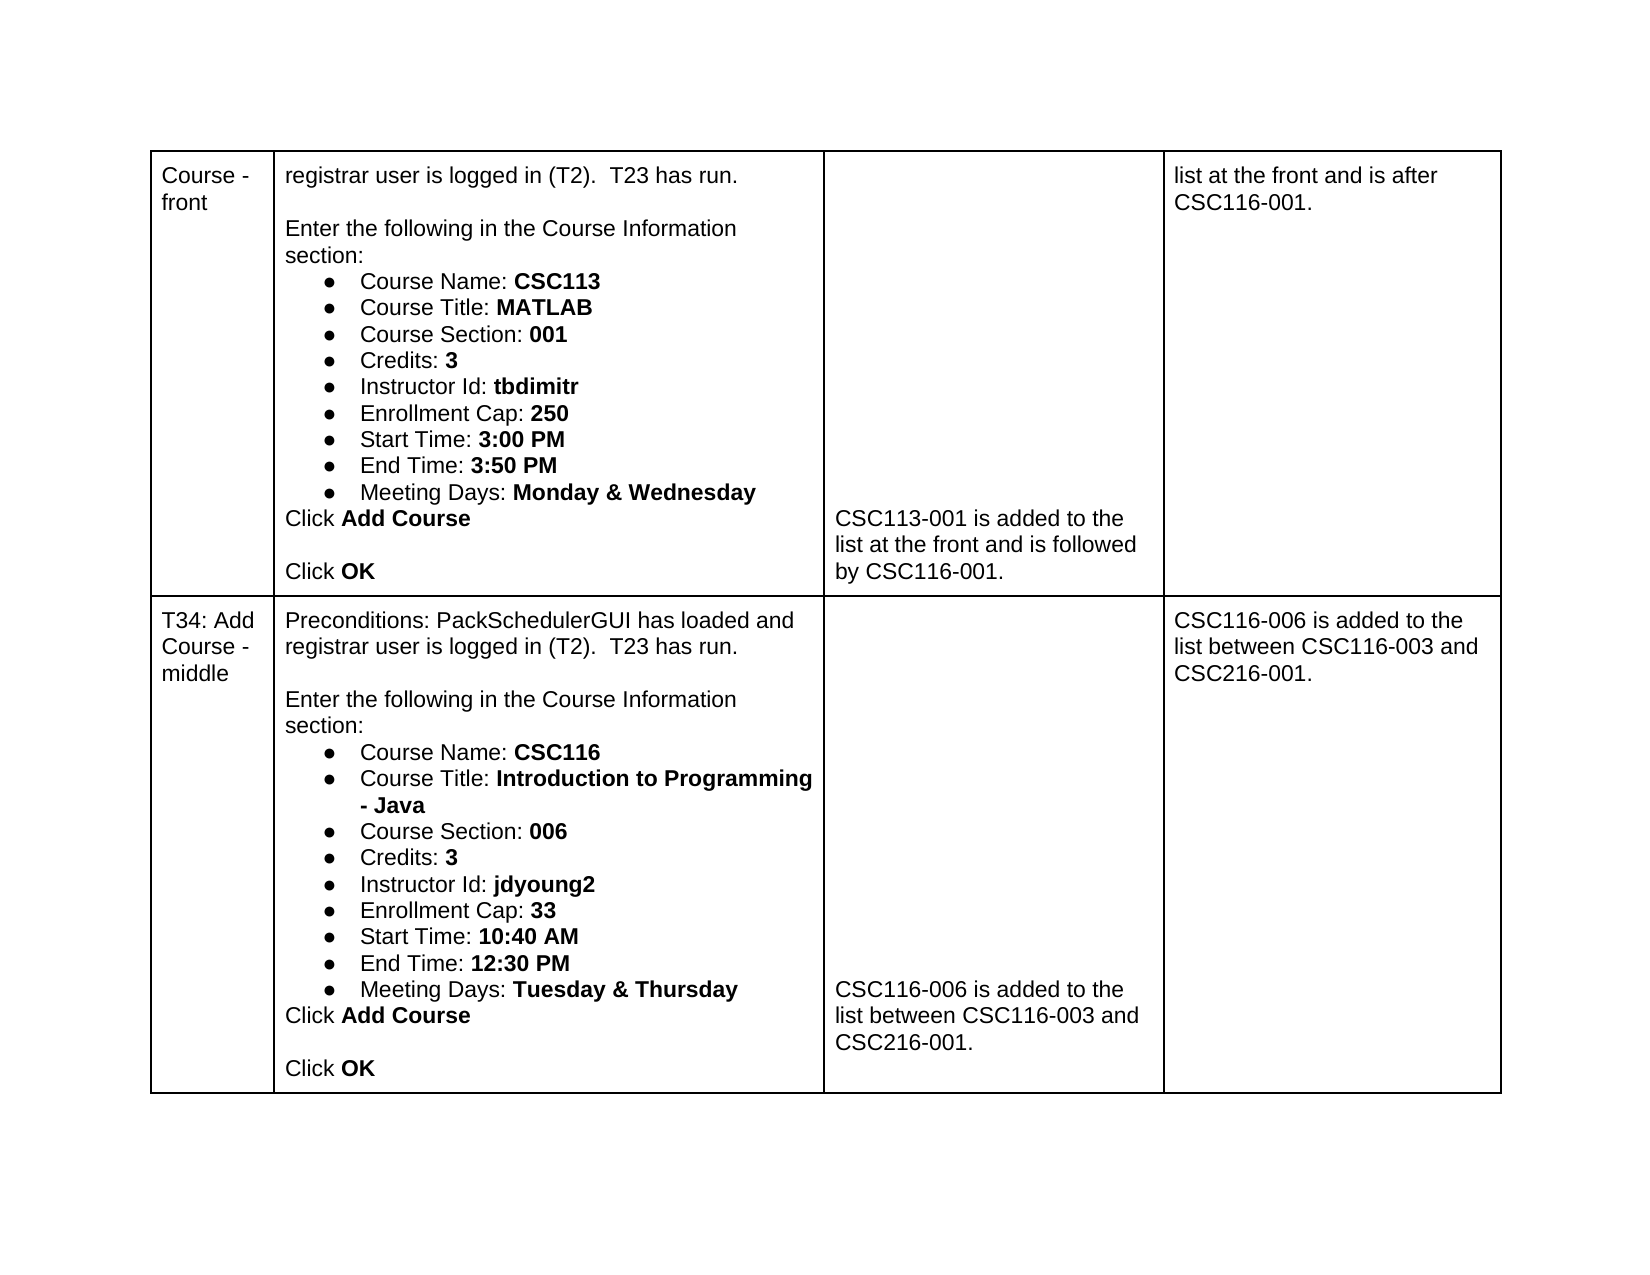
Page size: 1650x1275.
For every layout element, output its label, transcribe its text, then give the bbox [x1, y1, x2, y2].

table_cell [1165, 152, 1500, 594]
table_cell CSC116-006 is added to the list between CSC116-003 and CSC216-001. [825, 597, 1163, 1092]
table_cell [152, 152, 273, 594]
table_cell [275, 152, 823, 594]
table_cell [825, 152, 1163, 594]
table_cell T34: Add Course - middle [152, 597, 273, 1092]
table_cell CSC116-006 is added to the list between CSC116-003 and CSC216-001. [1165, 597, 1500, 1092]
table_cell Preconditions: PackSchedulerGUI has loaded and registrar user is logged in (T2). T23 has run. Enter the following in the Course Information section: Course Name: CSC116 Course Title: Introduction to Programming - Java Course Section: 006 Credits: 3 Instructor Id: jdyoung2 Enrollment Cap: 33 Start Time: 10:40 AM End Time: 12:30 PM Meeting Days: Tuesday & Thursday Click Add Course Click OK [275, 597, 823, 1092]
